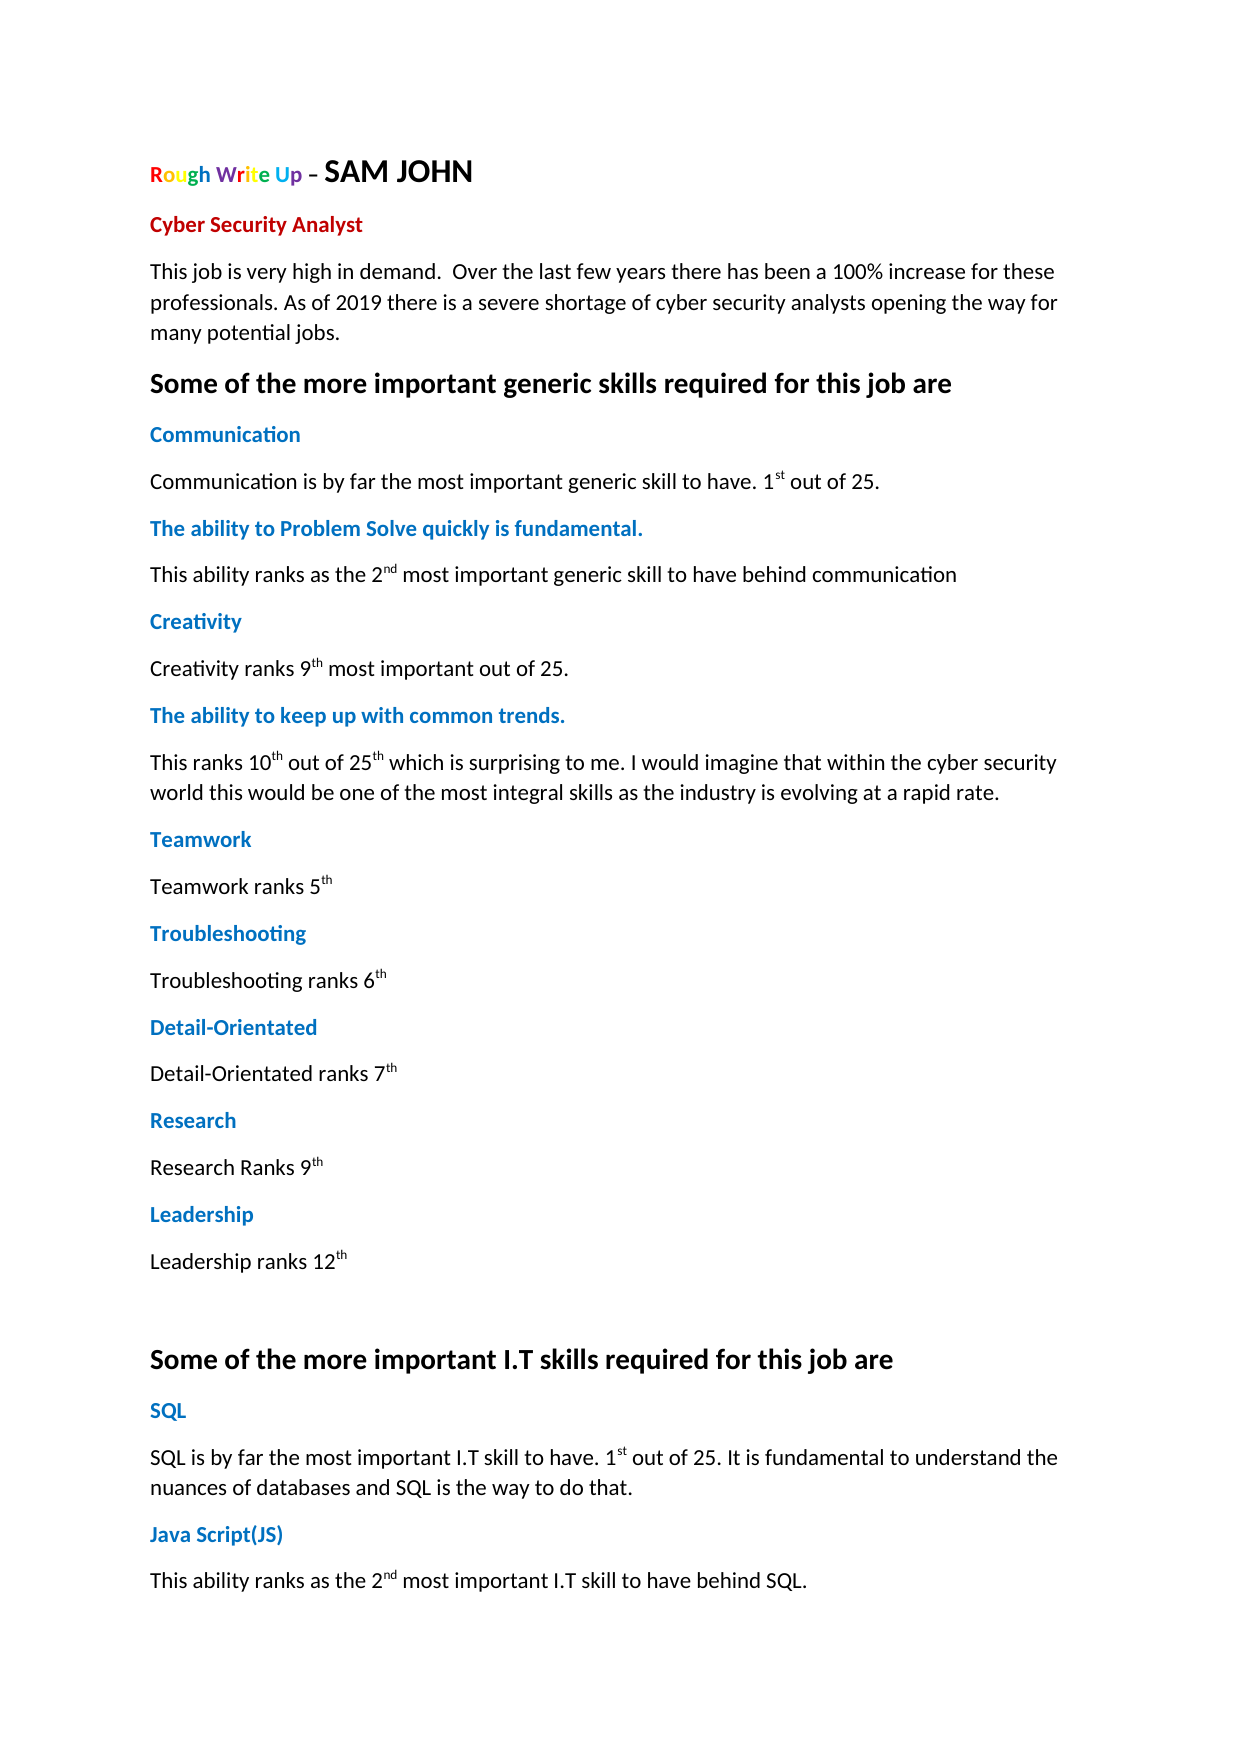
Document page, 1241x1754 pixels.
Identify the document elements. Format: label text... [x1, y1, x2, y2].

text Leadership [150, 1200, 1090, 1228]
text The ability to keep up with common trends. [150, 701, 1090, 729]
text This job is very high in demand. Over the last few years there has been a 100% increase for these professionals. As of 2019 there is a severe shortage of cyber security analysts opening the way for many potential jobs. [150, 257, 1090, 346]
text This ranks 10th out of 25th which is surprising to me. I would imagine that within the cyber security world this would be one of the most integral skills as the industry is evolving at a rapid rate. [150, 748, 1090, 806]
text Rough Write Up – SAM JOHN [150, 150, 1090, 191]
text Some of the more important generic skills required for this job are [150, 365, 1090, 400]
text SQL [150, 1396, 1090, 1424]
text Research Ranks 9th [150, 1153, 1090, 1181]
text Detail-Orientated ranks 7th [150, 1059, 1090, 1087]
text Teamwork [150, 825, 1090, 853]
text Research [150, 1106, 1090, 1134]
text Communication is by far the most important generic skill to have. 1st out of 25. [150, 467, 1090, 495]
text Cyber Security Analyst [150, 211, 1090, 239]
text Creativity ranks 9th most important out of 25. [150, 654, 1090, 682]
text Communication [150, 420, 1090, 448]
text SQL is by far the most important I.T skill to have. 1st out of 25. It is fundamental to understand the nuances of databases and SQL is the way to do that. [150, 1443, 1090, 1501]
text Troubleshooting ranks 6th [150, 966, 1090, 994]
text Teamwork ranks 5th [150, 872, 1090, 900]
text Java Script(JS) [150, 1520, 1090, 1548]
text Creativity [150, 607, 1090, 635]
text Some of the more important I.T skills required for this job are [150, 1341, 1090, 1376]
text Troubleshooting [150, 919, 1090, 947]
text The ability to Problem Solve quickly is fundamental. [150, 514, 1090, 542]
text This ability ranks as the 2nd most important generic skill to have behind communication [150, 561, 1090, 588]
text Detail-Orientated [150, 1013, 1090, 1041]
text This ability ranks as the 2nd most important I.T skill to have behind SQL. [150, 1567, 1090, 1595]
text Leadership ranks 12th [150, 1247, 1090, 1275]
